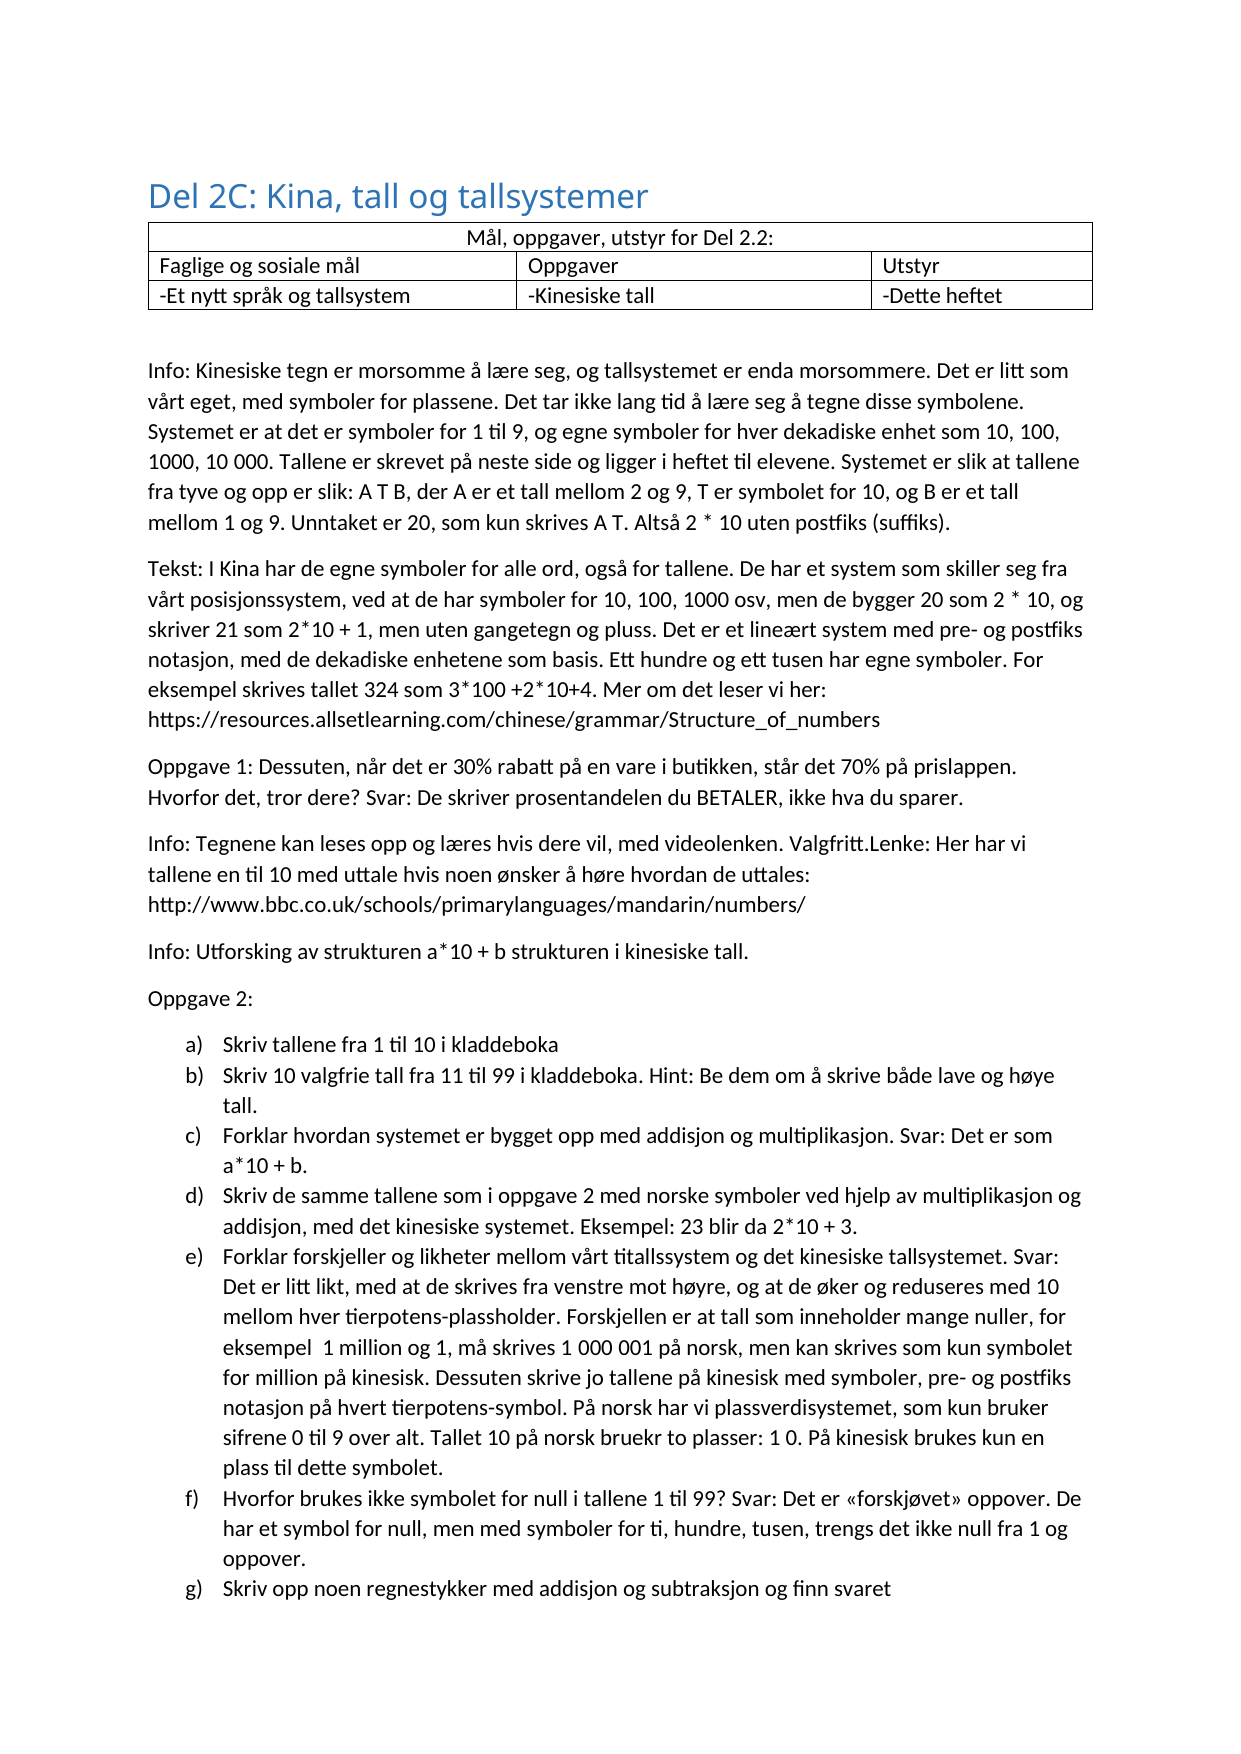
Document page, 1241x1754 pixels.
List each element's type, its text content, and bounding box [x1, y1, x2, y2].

table_cell Utstyr [872, 252, 1092, 280]
subtitle Del 2C: Kina, tall og tallsystemer [148, 173, 1093, 218]
text Tekst: I Kina har de egne symboler for alle ord, også for tallene. De har et system som skiller seg fra vårt posisjonssystem, ved at de har symboler for 10, 100, 1000 osv, men de bygger 20 som 2 * 10, og skriver 21 som 2*10 + 1, men uten gangetegn og pluss. Det er et lineært system med pre- og postfiks notasjon, med de dekadiske enhetene som basis. Ett hundre og ett tusen har egne symboler. For eksempel skrives tallet 324 som 3*100 +2*10+4. Mer om det leser vi her: https://resources.allsetlearning.com/chinese/grammar/Structure_of_numbers [148, 554, 1093, 734]
text Info: Utforsking av strukturen a*10 + b strukturen i kinesiske tall. [148, 937, 1093, 965]
table_header Mål, oppgaver, utstyr for Del 2.2: [149, 223, 1092, 251]
list Forklar hvordan systemet er bygget opp med addisjon og multiplikasjon. Svar: Det er som a*10 + b. [185, 1121, 1093, 1179]
table_cell Faglige og sosiale mål [149, 252, 516, 280]
text Oppgave 2: [148, 984, 1093, 1012]
table_cell -Et nytt språk og tallsystem [149, 281, 516, 309]
text Oppgave 1: Dessuten, når det er 30% rabatt på en vare i butikken, står det 70% på prislappen. Hvorfor det, tror dere? Svar: De skriver prosentandelen du BETALER, ikke hva du sparer. [148, 752, 1093, 811]
table_cell -Dette heftet [872, 281, 1092, 309]
list Skriv de samme tallene som i oppgave 2 med norske symboler ved hjelp av multiplikasjon og addisjon, med det kinesiske systemet. Eksempel: 23 blir da 2*10 + 3. [185, 1182, 1093, 1240]
list Forklar forskjeller og likheter mellom vårt titallssystem og det kinesiske tallsystemet. Svar: Det er litt likt, med at de skrives fra venstre mot høyre, og at de øker og reduseres med 10 mellom hver tierpotens-plassholder. Forskjellen er at tall som inneholder mange nuller, for eksempel 1 million og 1, må skrives 1 000 001 på norsk, men kan skrives som kun symbolet for million på kinesisk. Dessuten skrive jo tallene på kinesisk med symboler, pre- og postfiks notasjon på hvert tierpotens-symbol. På norsk har vi plassverdisystemet, som kun bruker sifrene 0 til 9 over alt. Tallet 10 på norsk bruekr to plasser: 1 0. På kinesisk brukes kun en plass til dette symbolet. [185, 1242, 1093, 1482]
list Skriv opp noen regnestykker med addisjon og subtraksjon og finn svaret [185, 1574, 1093, 1602]
list Skriv tallene fra 1 til 10 i kladdeboka [185, 1031, 1093, 1059]
text Info: Kinesiske tegn er morsomme å lære seg, og tallsystemet er enda morsommere. Det er litt som vårt eget, med symboler for plassene. Det tar ikke lang tid å lære seg å tegne disse symbolene. Systemet er at det er symboler for 1 til 9, og egne symboler for hver dekadiske enhet som 10, 100, 1000, 10 000. Tallene er skrevet på neste side og ligger i heftet til elevene. Systemet er slik at tallene fra tyve og opp er slik: A T B, der A er et tall mellom 2 og 9, T er symbolet for 10, og B er et tall mellom 1 og 9. Unntaket er 20, som kun skrives A T. Altså 2 * 10 uten postfiks (suffiks). [148, 357, 1093, 536]
list Skriv 10 valgfrie tall fra 11 til 99 i kladdeboka. Hint: Be dem om å skrive både lave og høye tall. [185, 1061, 1093, 1119]
table_cell Oppgaver [517, 252, 871, 280]
list Hvorfor brukes ikke symbolet for null i tallene 1 til 99? Svar: Det er «forskjøvet» oppover. De har et symbol for null, men med symboler for ti, hundre, tusen, trengs det ikke null fra 1 og oppover. [185, 1484, 1093, 1572]
table_cell -Kinesiske tall [517, 281, 871, 309]
text Info: Tegnene kan leses opp og læres hvis dere vil, med videolenken. Valgfritt.Lenke: Her har vi tallene en til 10 med uttale hvis noen ønsker å høre hvordan de uttales: http://www.bbc.co.uk/schools/primarylanguages/mandarin/numbers/ [148, 829, 1093, 918]
